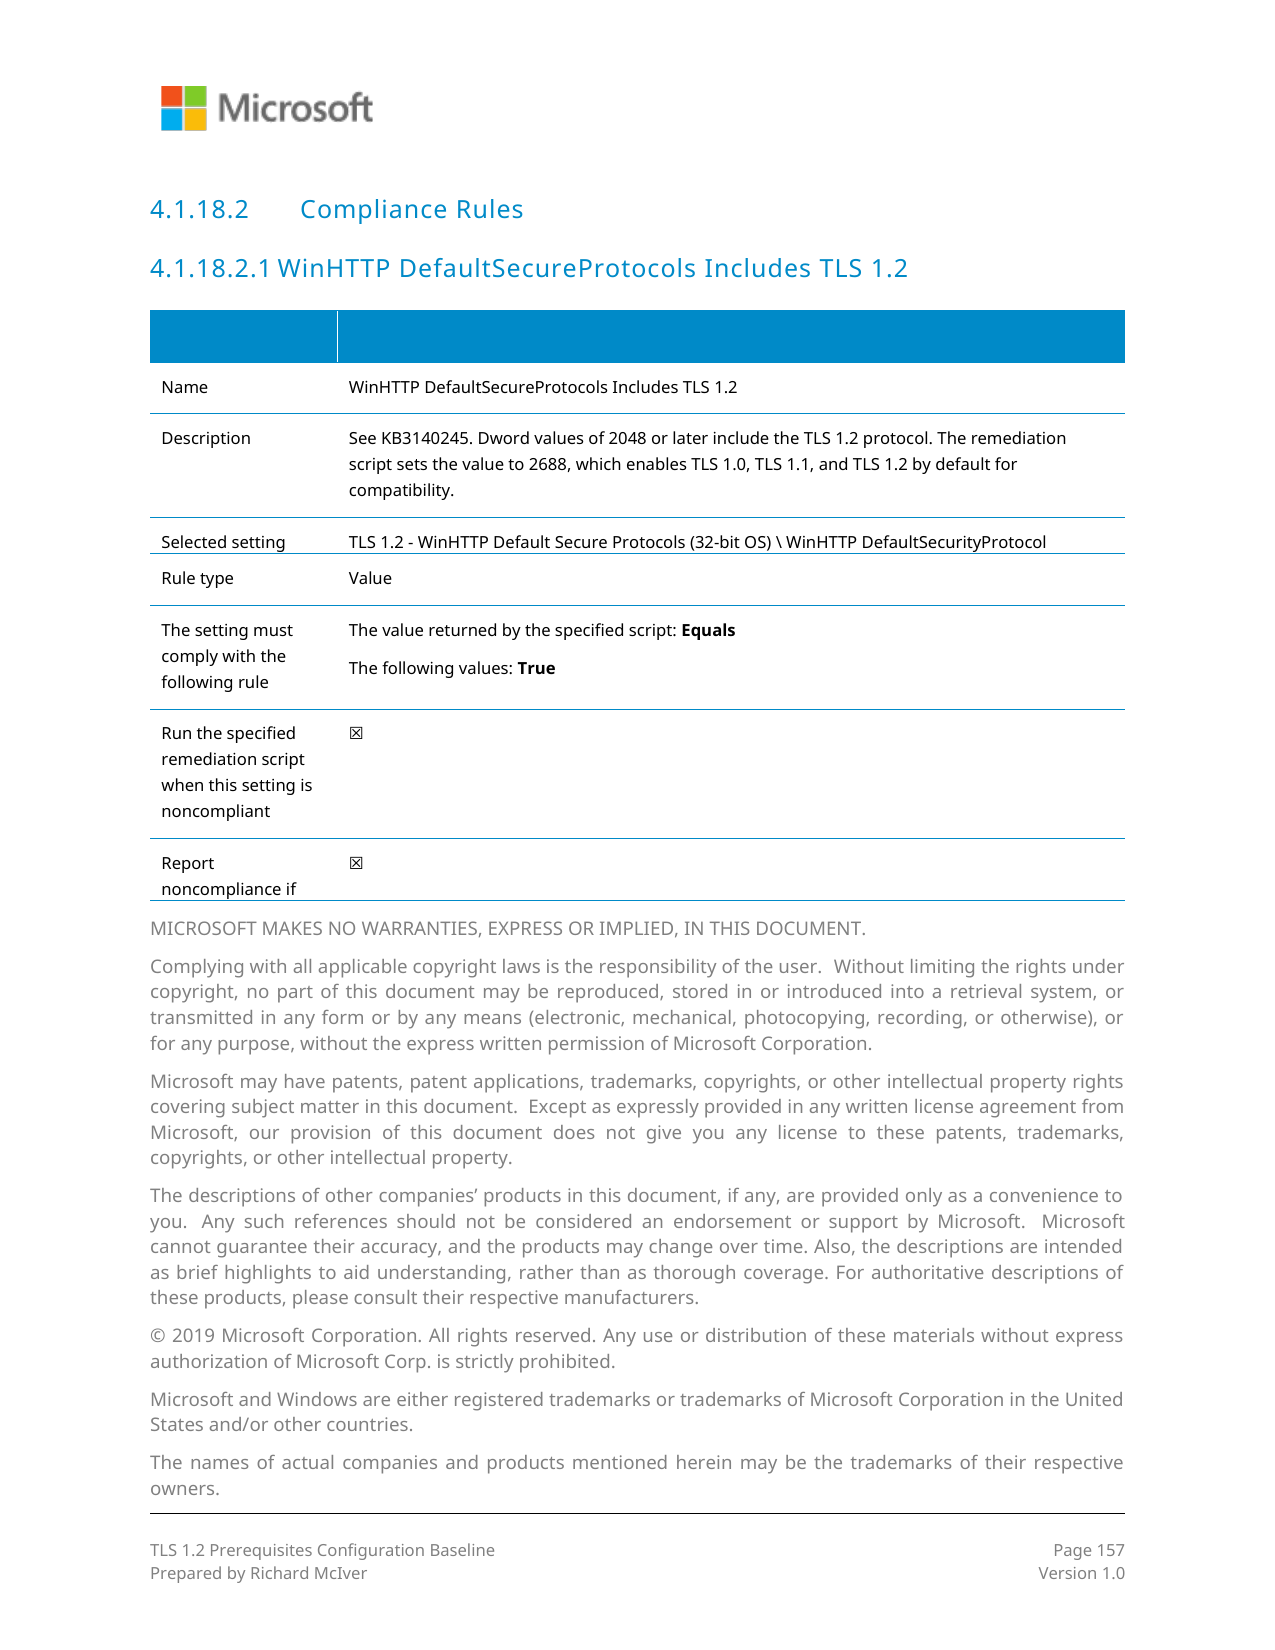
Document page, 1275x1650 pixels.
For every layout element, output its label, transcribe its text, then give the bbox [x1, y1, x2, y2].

picture [161, 86, 374, 132]
table_cell Selected setting [150, 518, 337, 553]
table_header [150, 311, 337, 362]
subtitle Compliance Rules [150, 192, 1125, 226]
table_cell Rule type [150, 554, 337, 605]
table_cell Description [150, 414, 337, 517]
table_cell Name [150, 363, 337, 413]
subtitle WinHTTP DefaultSecureProtocols Includes TLS 1.2 [150, 251, 1125, 285]
table_cell WinHTTP DefaultSecureProtocols Includes TLS 1.2 [338, 363, 1125, 413]
table_cell Report noncompliance if this setting instance is not found [150, 839, 337, 900]
table_header [338, 311, 1125, 362]
table_cell Run the specified remediation script when this setting is noncompliant [150, 710, 337, 838]
table_cell Value [338, 554, 1125, 605]
table_cell TLS 1.2 - WinHTTP Default Secure Protocols (32-bit OS) \ WinHTTP DefaultSecurityProtocol [338, 518, 1125, 553]
table_cell The value returned by the specified script: Equals The following values: True [338, 606, 1125, 708]
table_cell The setting must comply with the following rule [150, 606, 337, 708]
table_cell See KB3140245. Dword values of 2048 or later include the TLS 1.2 protocol. The remediation script sets the value to 2688, which enables TLS 1.0, TLS 1.1, and TLS 1.2 by default for compatibility. [338, 414, 1125, 517]
